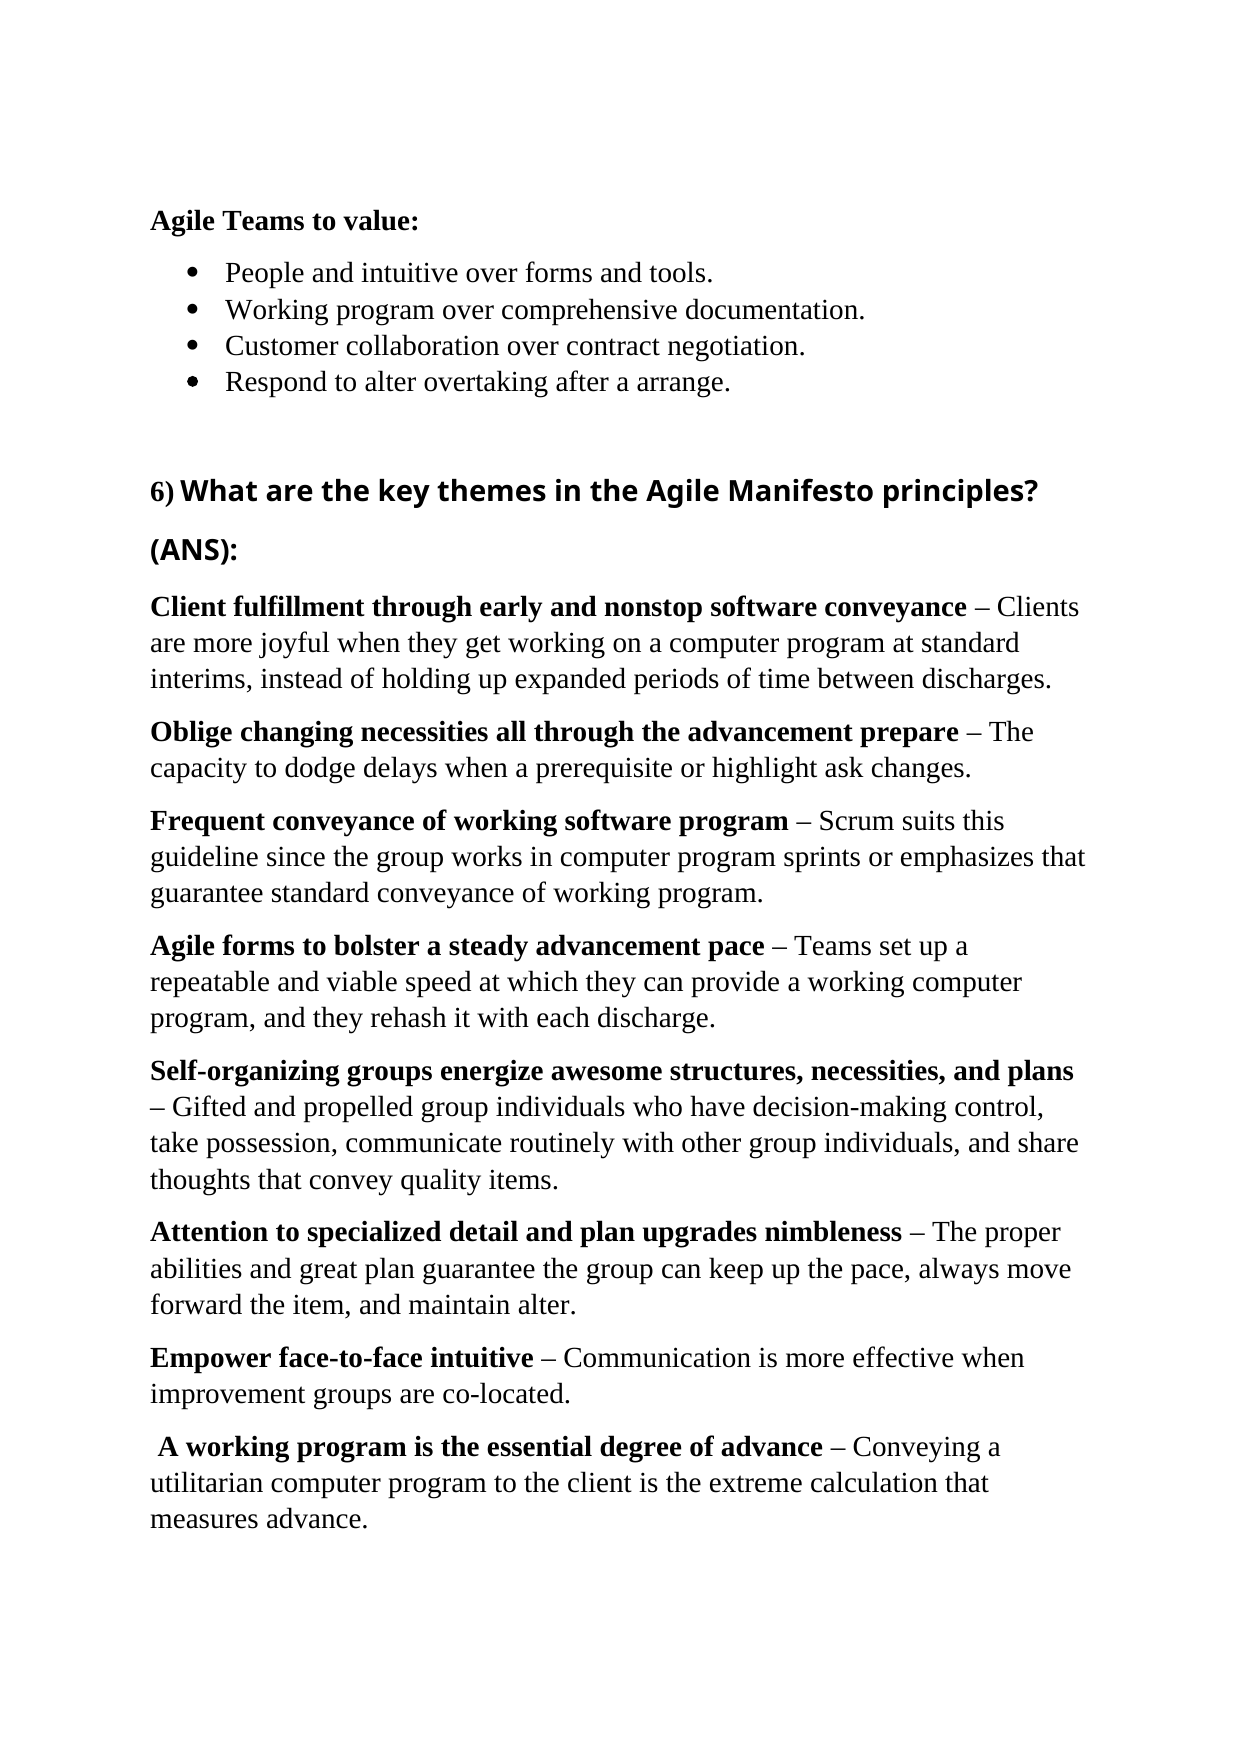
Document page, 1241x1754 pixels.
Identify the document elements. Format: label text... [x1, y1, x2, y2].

list People and intuitive over forms and tools. [187, 256, 1090, 289]
text Client fulfillment through early and nonstop software conveyance – Clients are more joyful when they get working on a computer program at standard interims, instead of holding up expanded periods of time between discharges. [150, 589, 1090, 695]
list Respond to alter overtaking after a arrange. [187, 364, 1090, 398]
text Oblige changing necessities all through the advancement prepare – The capacity to dodge delays when a prerequisite or highlight ask changes. [150, 714, 1090, 784]
list Customer collaboration over contract negotiation. [187, 328, 1090, 362]
text Agile Teams to value: [150, 203, 1090, 236]
text Agile forms to bolster a steady advancement pace – Teams set up a repeatable and viable speed at which they can provide a working computer program, and they rehash it with each discharge. [150, 928, 1090, 1034]
text 6) What are the key themes in the Agile Manifesto principles? [150, 470, 1090, 510]
list Working program over comprehensive documentation. [187, 292, 1090, 326]
text Frequent conveyance of working software program – Scrum suits this guideline since the group works in computer program sprints or emphasizes that guarantee standard conveyance of working program. [150, 803, 1090, 909]
text Attention to specialized detail and plan upgrades nimbleness – The proper abilities and great plan guarantee the group can keep up the pace, always move forward the item, and maintain alter. [150, 1214, 1090, 1320]
text Empower face-to-face intuitive – Communication is more effective when improvement groups are co-located. [150, 1340, 1090, 1409]
text A working program is the essential degree of advance – Conveying a utilitarian computer program to the client is the extreme calculation that measures advance. [150, 1429, 1090, 1534]
text (ANS): [150, 529, 1090, 569]
text Self-organizing groups energize awesome structures, necessities, and plans – Gifted and propelled group individuals who have decision-making control, take possession, communicate routinely with other group individuals, and share thoughts that convey quality items. [150, 1053, 1090, 1195]
